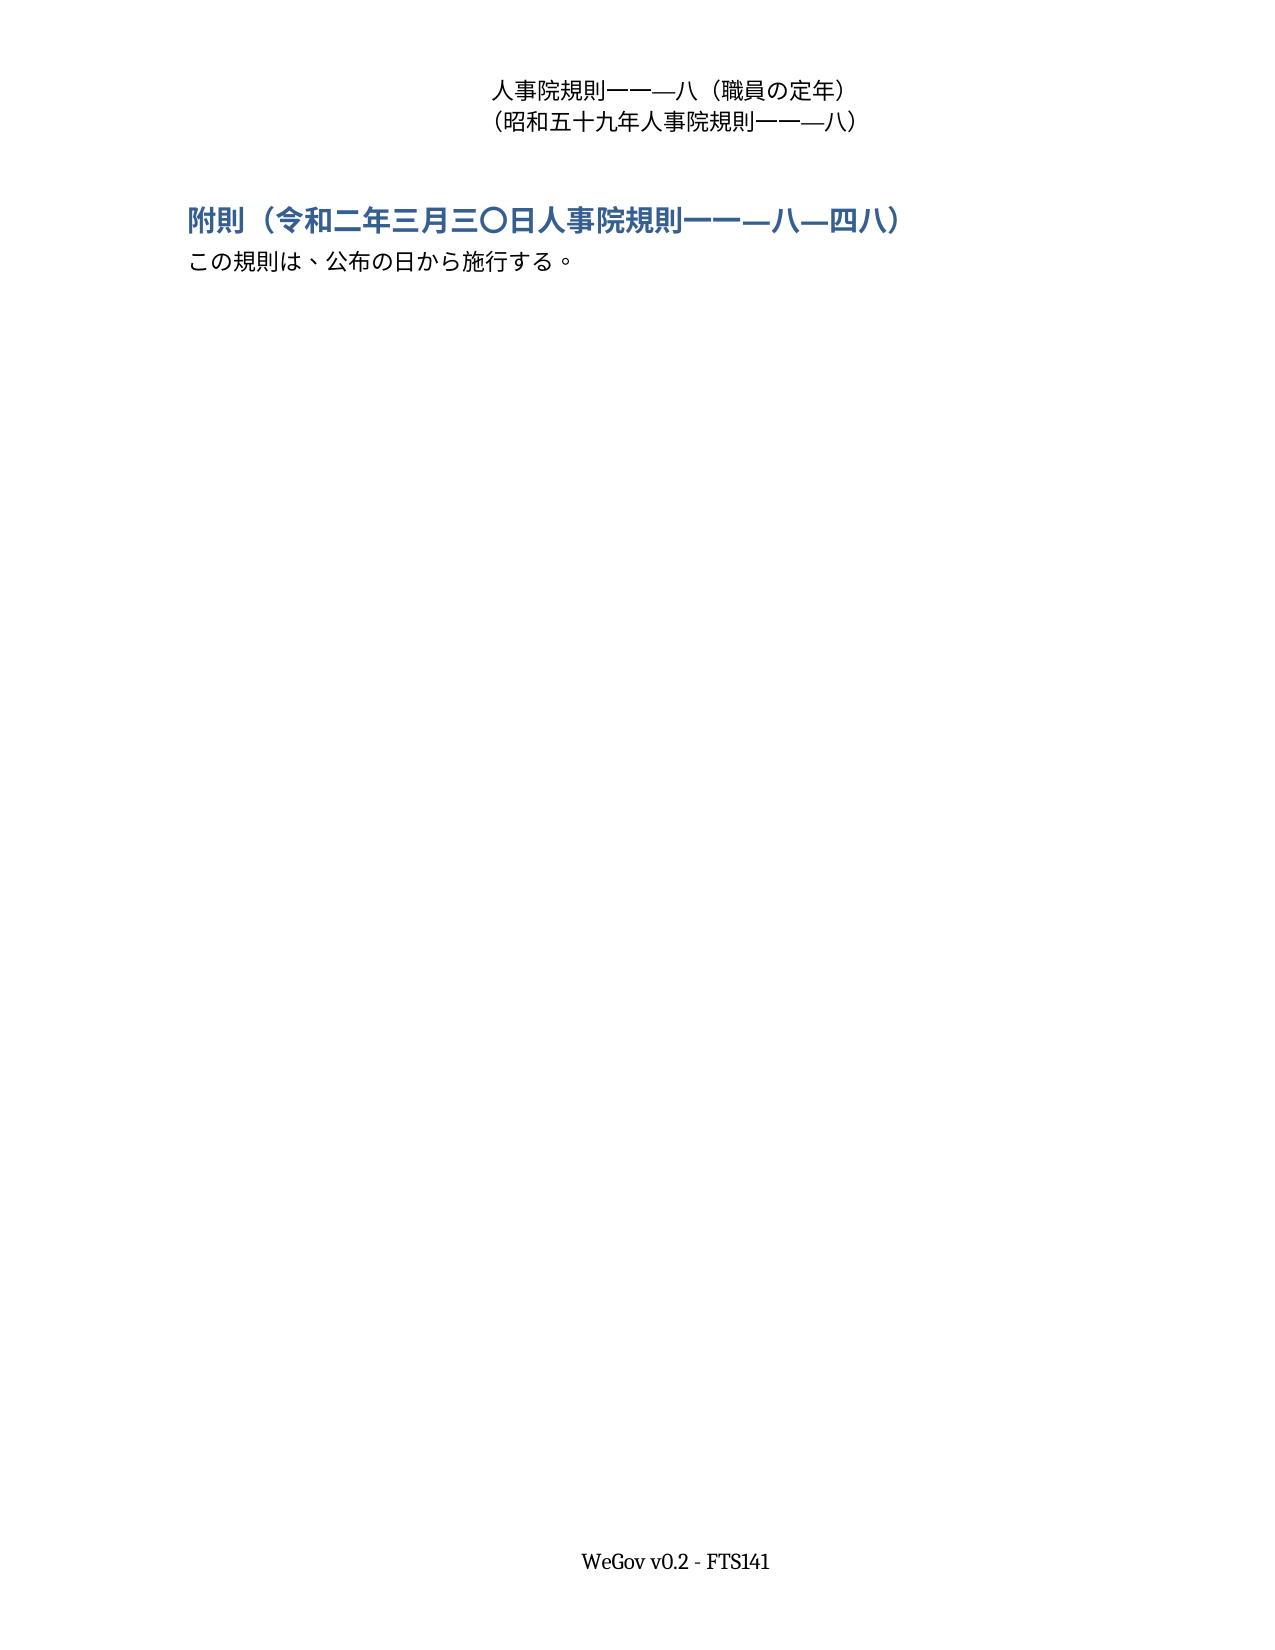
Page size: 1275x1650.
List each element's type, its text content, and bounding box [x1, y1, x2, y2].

subtitle 附則（令和二年三月三〇日人事院規則一一―八―四八） [187, 200, 1087, 240]
text この規則は、公布の日から施行する。 [187, 246, 1087, 277]
